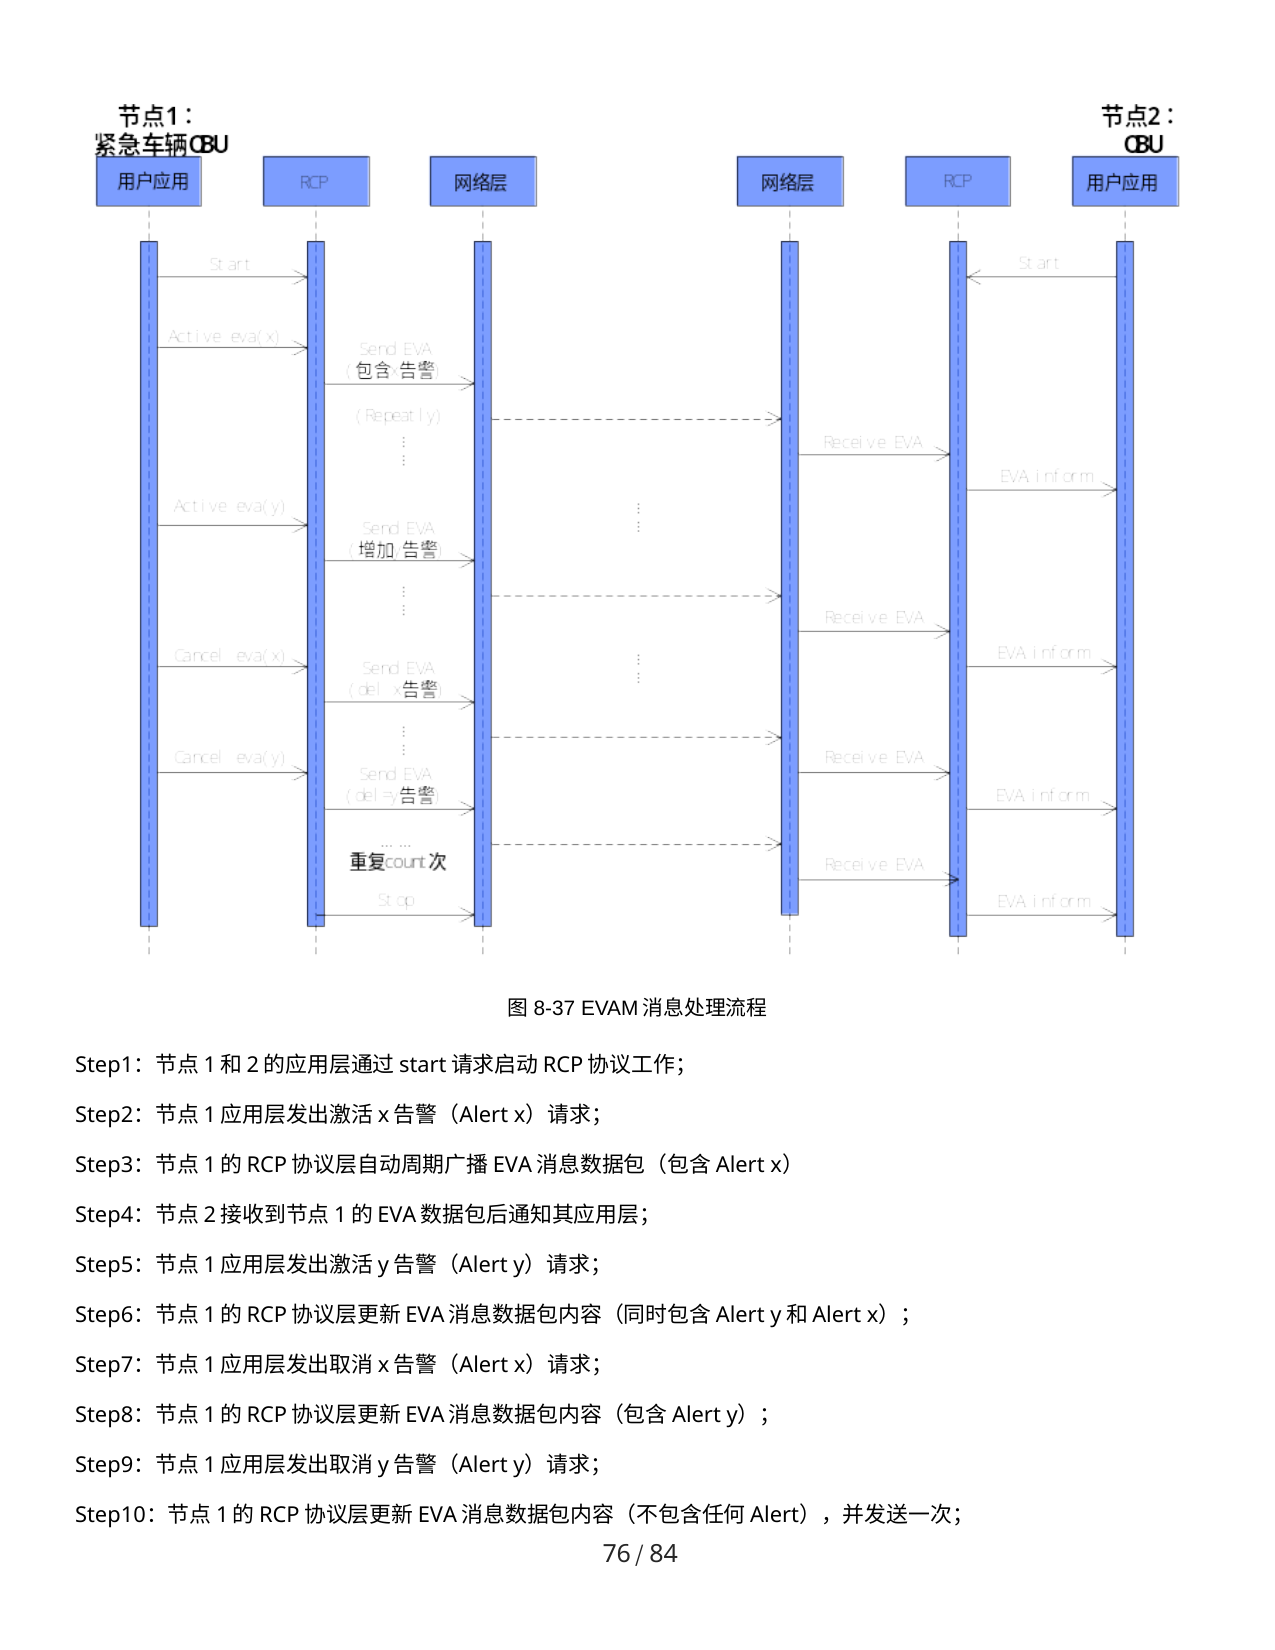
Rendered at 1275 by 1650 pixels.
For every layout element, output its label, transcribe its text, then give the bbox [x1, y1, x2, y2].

text Step6：节点1的RCP协议层更新EVA消息数据包内容（同时包含Alert y和Alert x）； [75, 1297, 1200, 1328]
text Step5：节点1应用层发出激活y告警（Alert y）请求； [75, 1247, 1200, 1278]
text Step7：节点1应用层发出取消x告警（Alert x）请求； [75, 1347, 1200, 1378]
text Step8：节点1的RCP协议层更新EVA消息数据包内容（包含Alert y）； [75, 1397, 1200, 1428]
text Step2：节点1应用层发出激活x告警（Alert x）请求； [75, 1097, 1200, 1128]
text Step9：节点1应用层发出取消y告警（Alert y）请求； [75, 1447, 1200, 1478]
text Step1：节点1和2的应用层通过start请求启动RCP协议工作； [75, 1047, 1200, 1078]
text Step4：节点2接收到节点1的EVA数据包后通知其应用层； [75, 1197, 1200, 1228]
text Step10：节点1的RCP协议层更新EVA消息数据包内容（不包含任何Alert），并发送一次； [75, 1497, 1200, 1529]
text Step3：节点1的RCP协议层自动周期广播EVA消息数据包（包含Alert x） [75, 1147, 1200, 1178]
